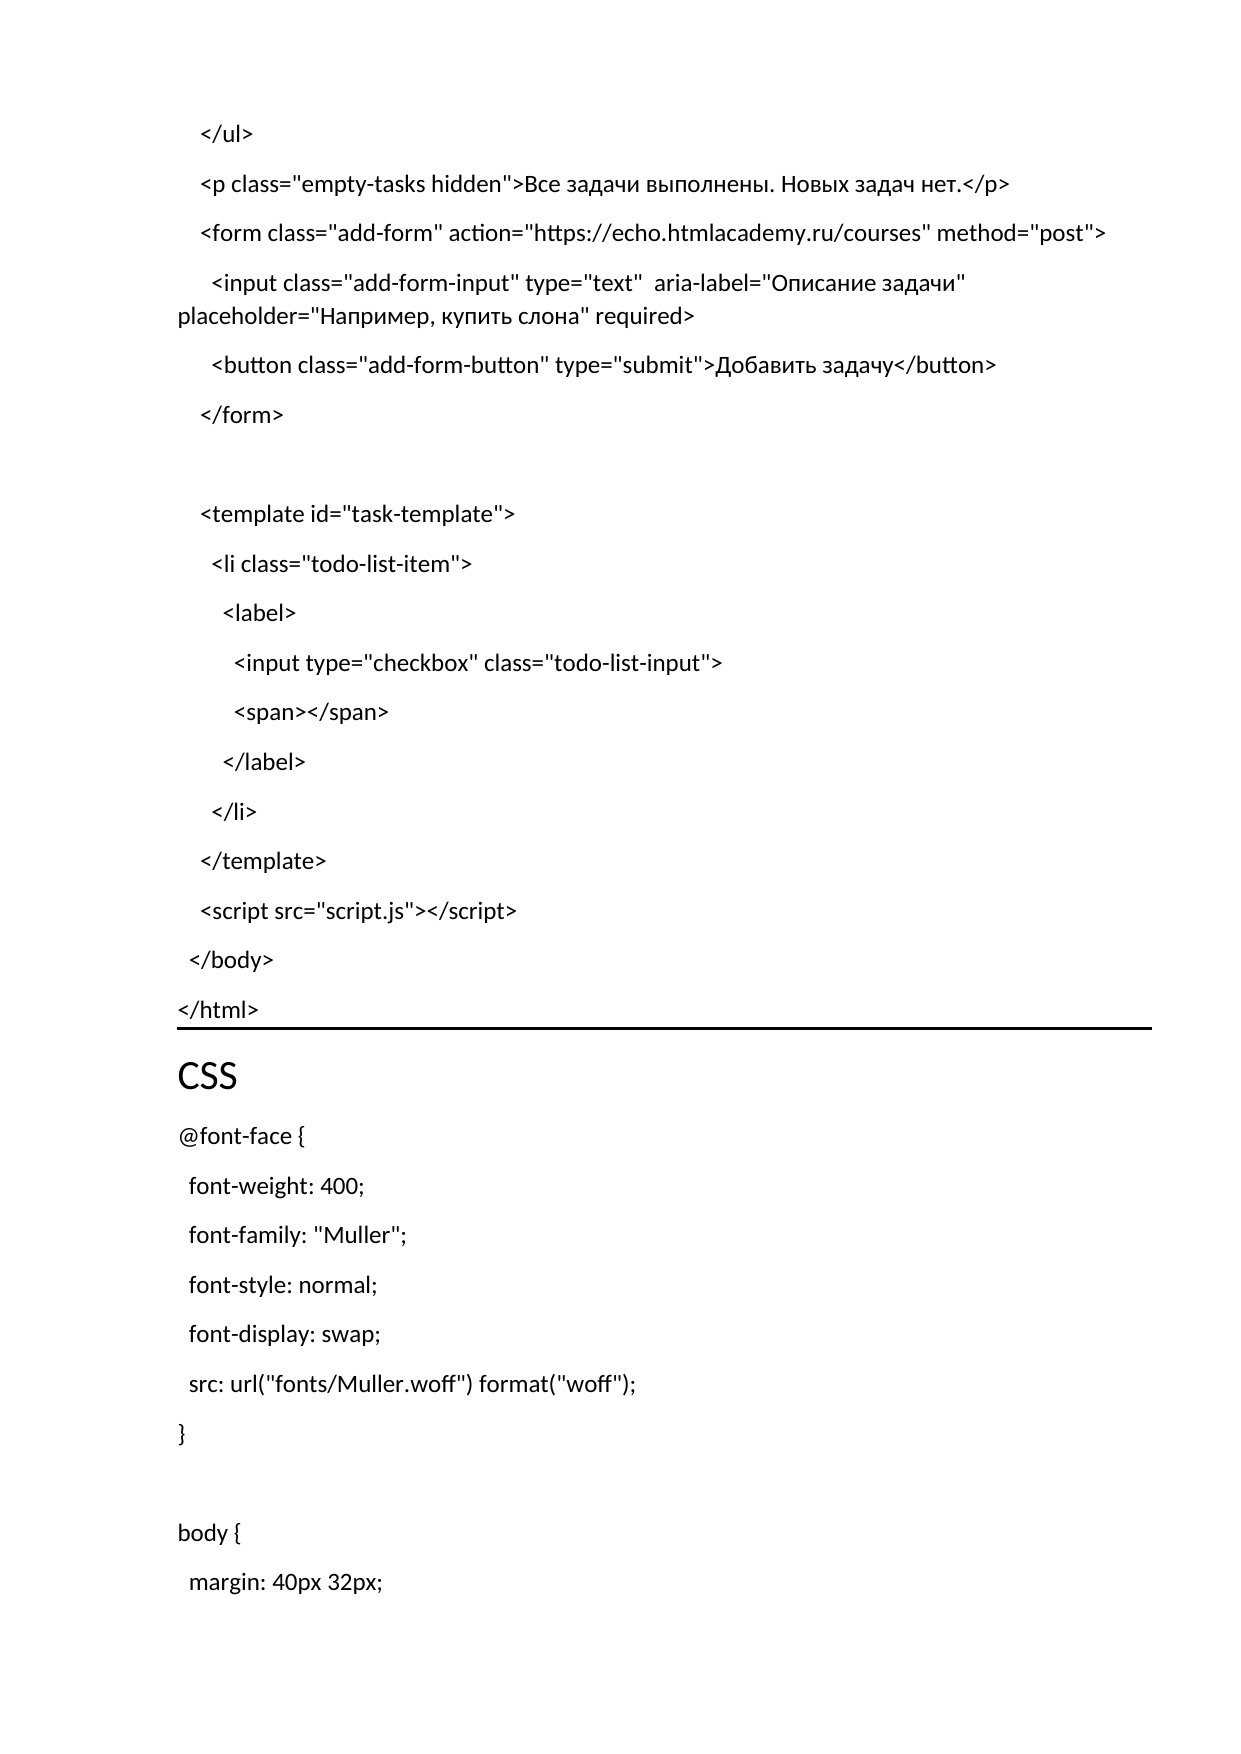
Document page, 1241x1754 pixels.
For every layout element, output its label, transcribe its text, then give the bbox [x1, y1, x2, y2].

text </li> [177, 796, 1152, 826]
text body { [177, 1517, 1152, 1547]
text </label> [177, 746, 1152, 777]
text <input type="checkbox" class="todo-list-input"> [177, 647, 1152, 677]
text margin: 40px 32px; [177, 1567, 1152, 1597]
text font-display: swap; [177, 1319, 1152, 1349]
text <span></span> [177, 696, 1152, 727]
text <button class="add-form-button" type="submit">Добавить задачу</button> [177, 349, 1152, 380]
text <form class="add-form" action="https://echo.htmlacademy.ru/courses" method="post"> [177, 217, 1152, 248]
text <li class="todo-list-item"> [177, 548, 1152, 578]
text <template id="task-template"> [177, 498, 1152, 529]
text } [177, 1418, 1152, 1448]
text </ul> [177, 118, 1152, 149]
text font-weight: 400; [177, 1170, 1152, 1200]
text @font-face { [177, 1120, 1152, 1151]
text CSS [177, 1049, 1152, 1099]
text </template> [177, 845, 1152, 876]
text <input class="add-form-input" type="text" aria-label="Описание задачи" placeholder="Например, купить слона" required> [177, 267, 1152, 330]
text </form> [177, 399, 1152, 429]
text </html> [177, 994, 1152, 1027]
text <p class="empty-tasks hidden">Все задачи выполнены. Новых задач нет.</p> [177, 168, 1152, 198]
text font-family: "Muller"; [177, 1219, 1152, 1250]
text <label> [177, 597, 1152, 628]
text src: url("fonts/Muller.woff") format("woff"); [177, 1368, 1152, 1399]
text </body> [177, 944, 1152, 975]
text font-style: normal; [177, 1269, 1152, 1299]
text <script src="script.js"></script> [177, 895, 1152, 925]
